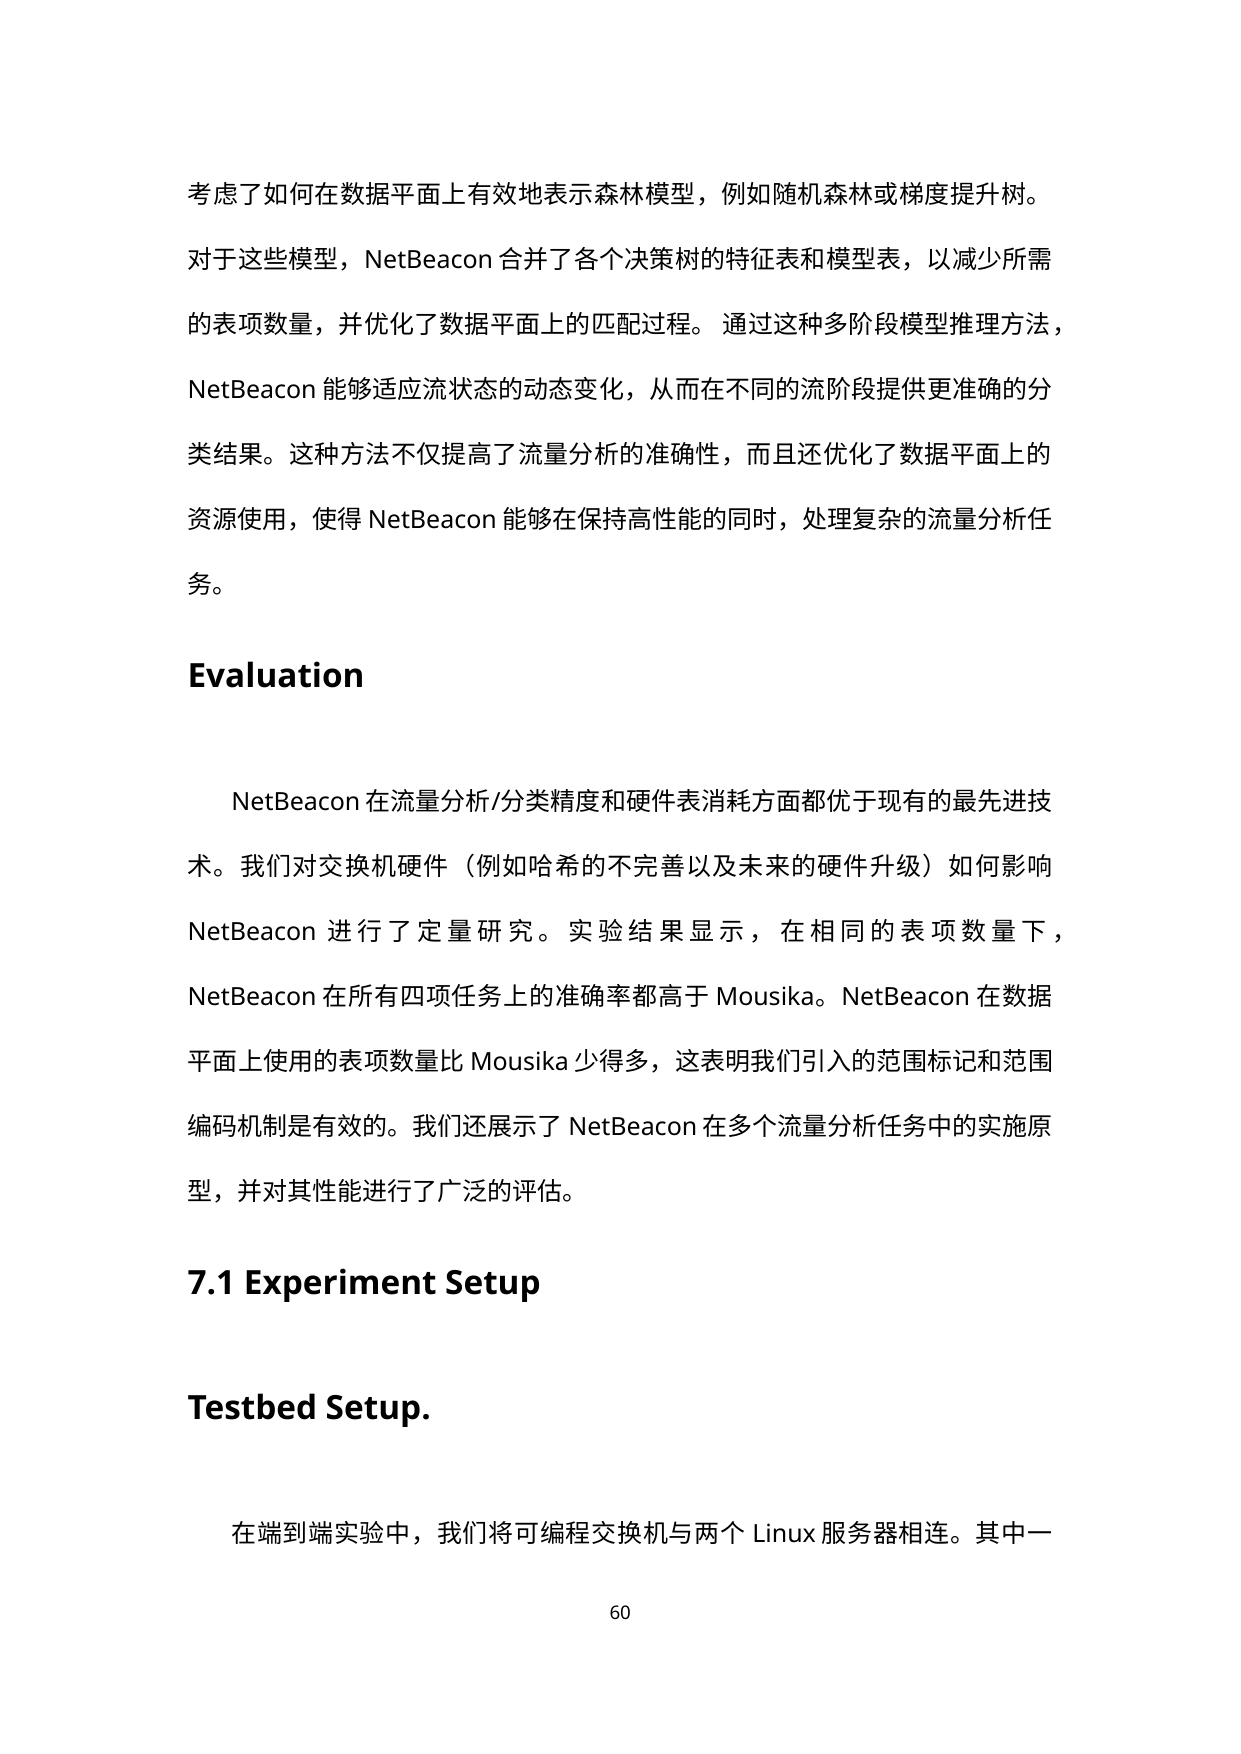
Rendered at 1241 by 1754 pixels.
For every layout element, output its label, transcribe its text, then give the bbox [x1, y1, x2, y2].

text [187, 160, 1053, 615]
subtitle Testbed Setup. [187, 1374, 1053, 1439]
text NetBeacon在流量分析/分类精度和硬件表消耗方面都优于现有的最先进技术。我们对交换机硬件（例如哈希的不完善以及未来的硬件升级）如何影响NetBeacon进行了定量研究。实验结果显示，在相同的表项数量下，NetBeacon在所有四项任务上的准确率都高于Mousika。NetBeacon在数据平面上使用的表项数量比Mousika少得多，这表明我们引入的范围标记和范围编码机制是有效的。我们还展示了NetBeacon在多个流量分析任务中的实施原型，并对其性能进行了广泛的评估。 [187, 767, 1053, 1222]
subtitle 7.1 Experiment Setup [187, 1249, 1053, 1314]
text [187, 1499, 1053, 1564]
subtitle Evaluation [187, 642, 1053, 707]
